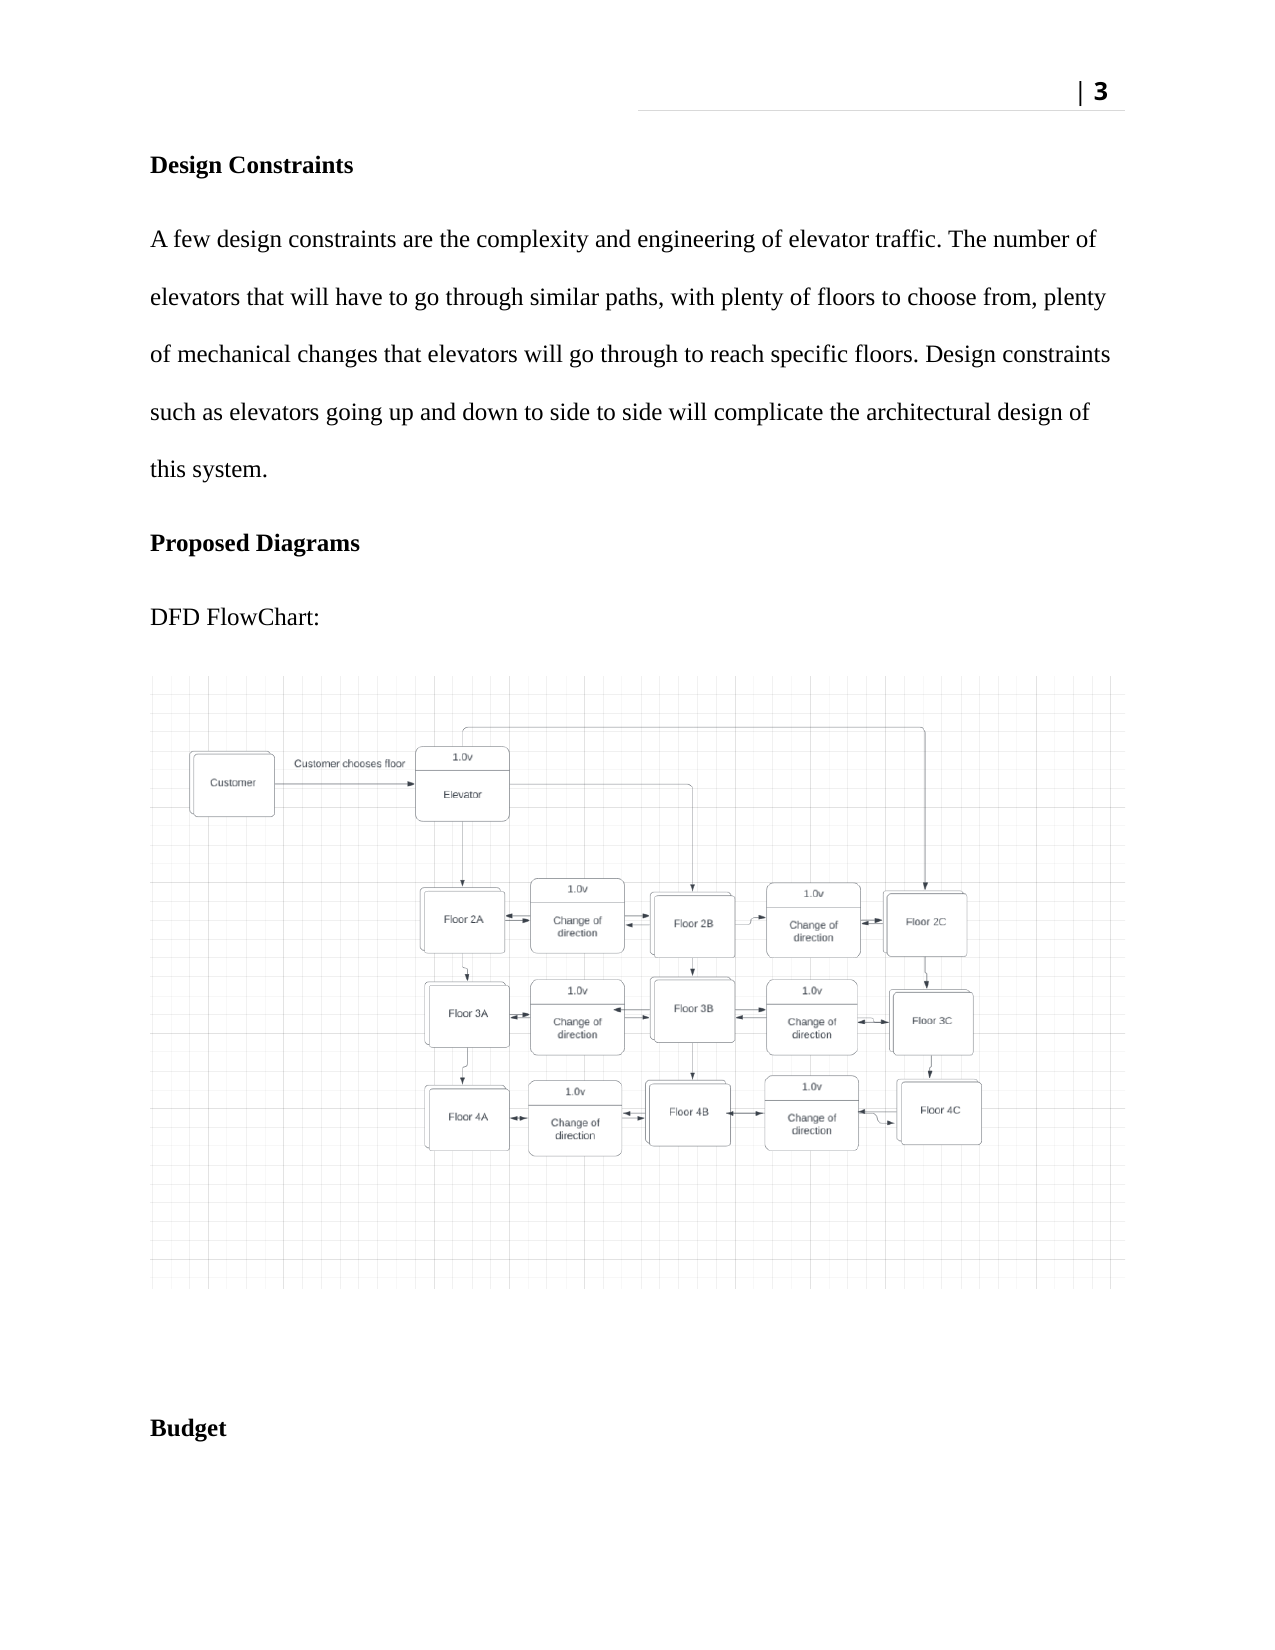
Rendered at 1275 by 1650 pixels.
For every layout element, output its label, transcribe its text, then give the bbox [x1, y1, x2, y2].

text Budget [150, 1413, 1125, 1442]
picture [150, 676, 1125, 1289]
text Design Constraints [150, 150, 1125, 179]
text A few design constraints are the complexity and engineering of elevator traffic. The number of elevators that will have to go through similar paths, with plenty of floors to choose from, plenty of mechanical changes that elevators will go through to reach specific floors. Design constraints such as elevators going up and down to side to side will complicate the architectural design of this system. [150, 224, 1125, 483]
text Proposed Diagrams [150, 528, 1125, 557]
text DFD FlowChart: [150, 602, 1125, 631]
